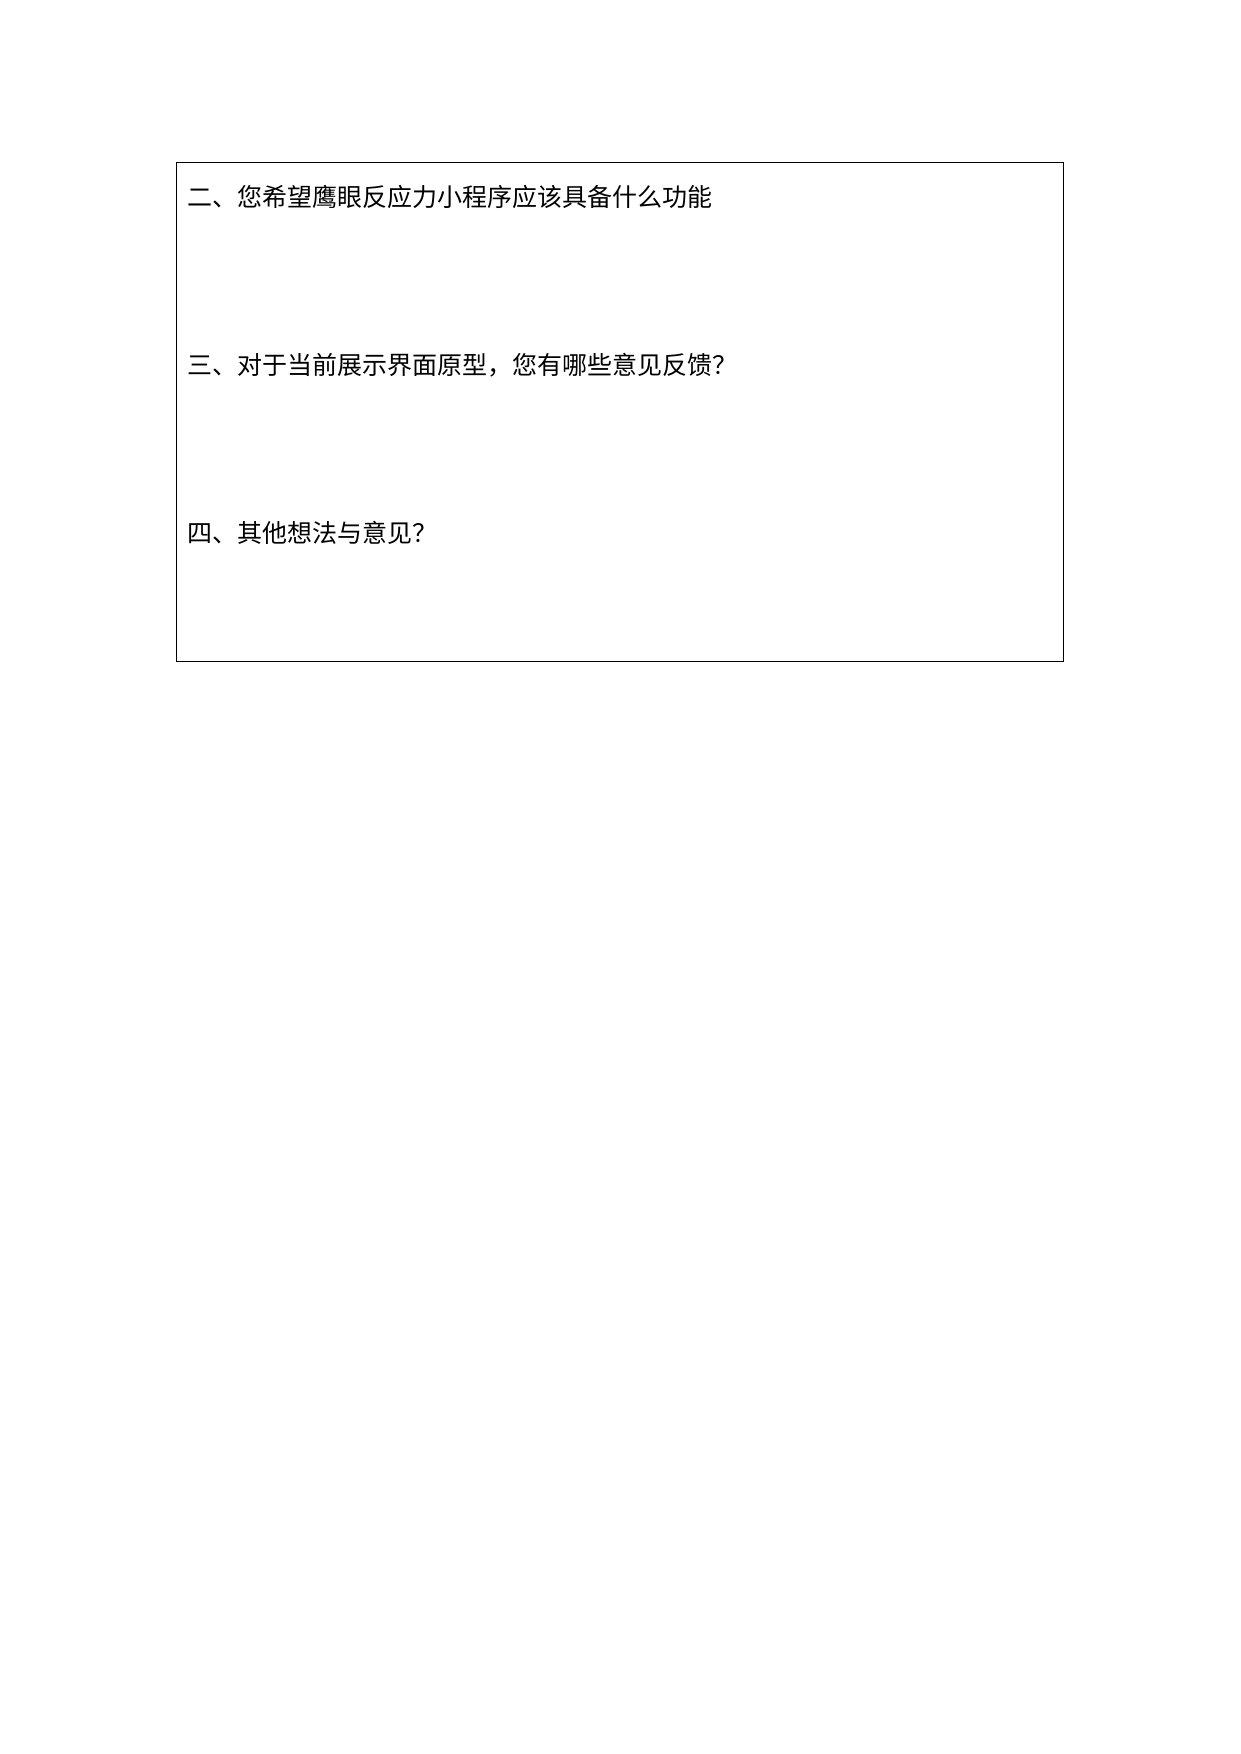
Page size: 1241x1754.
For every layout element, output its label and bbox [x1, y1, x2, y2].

table_cell [177, 163, 1063, 661]
